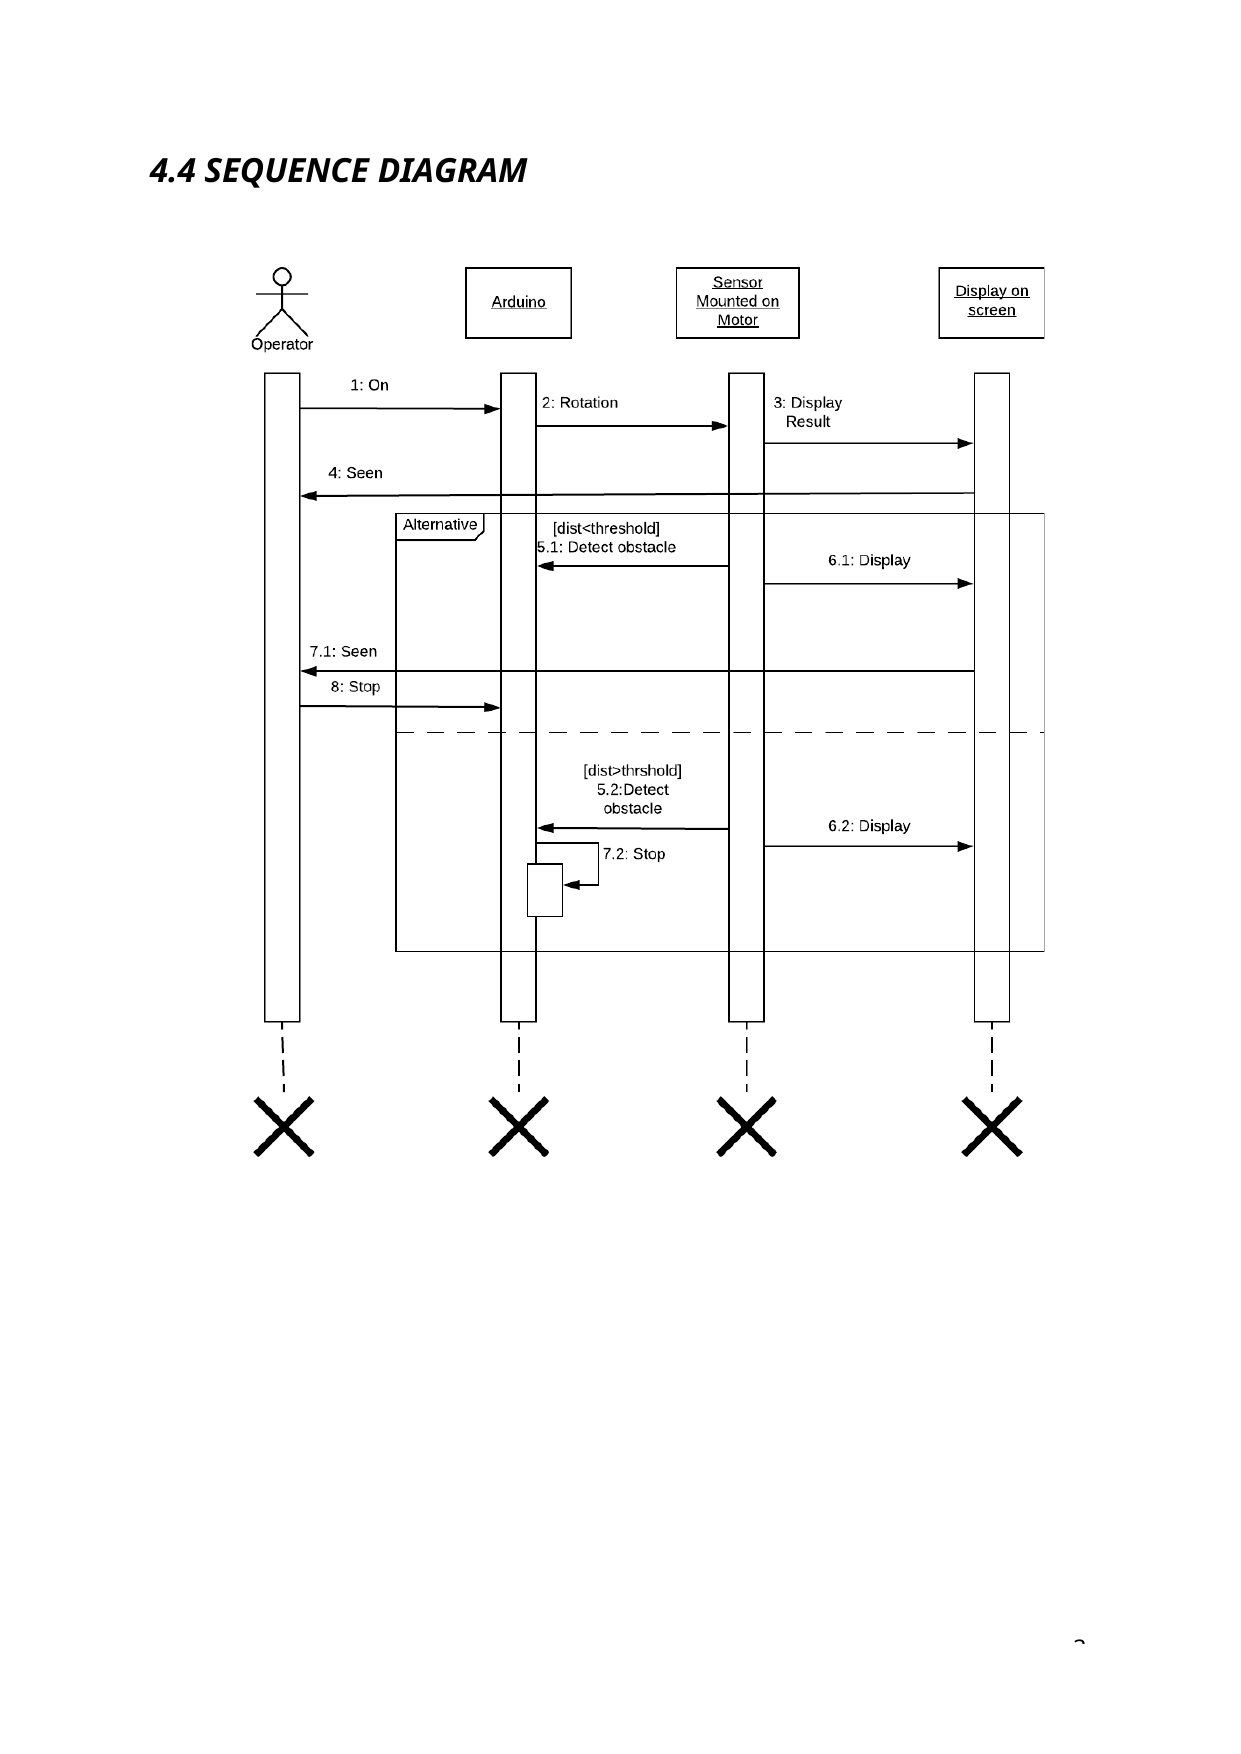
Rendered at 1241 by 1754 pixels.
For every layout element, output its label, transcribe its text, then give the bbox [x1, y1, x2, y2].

list SEQUENCE DIAGRAM [149, 147, 1121, 192]
picture [251, 266, 1045, 1157]
